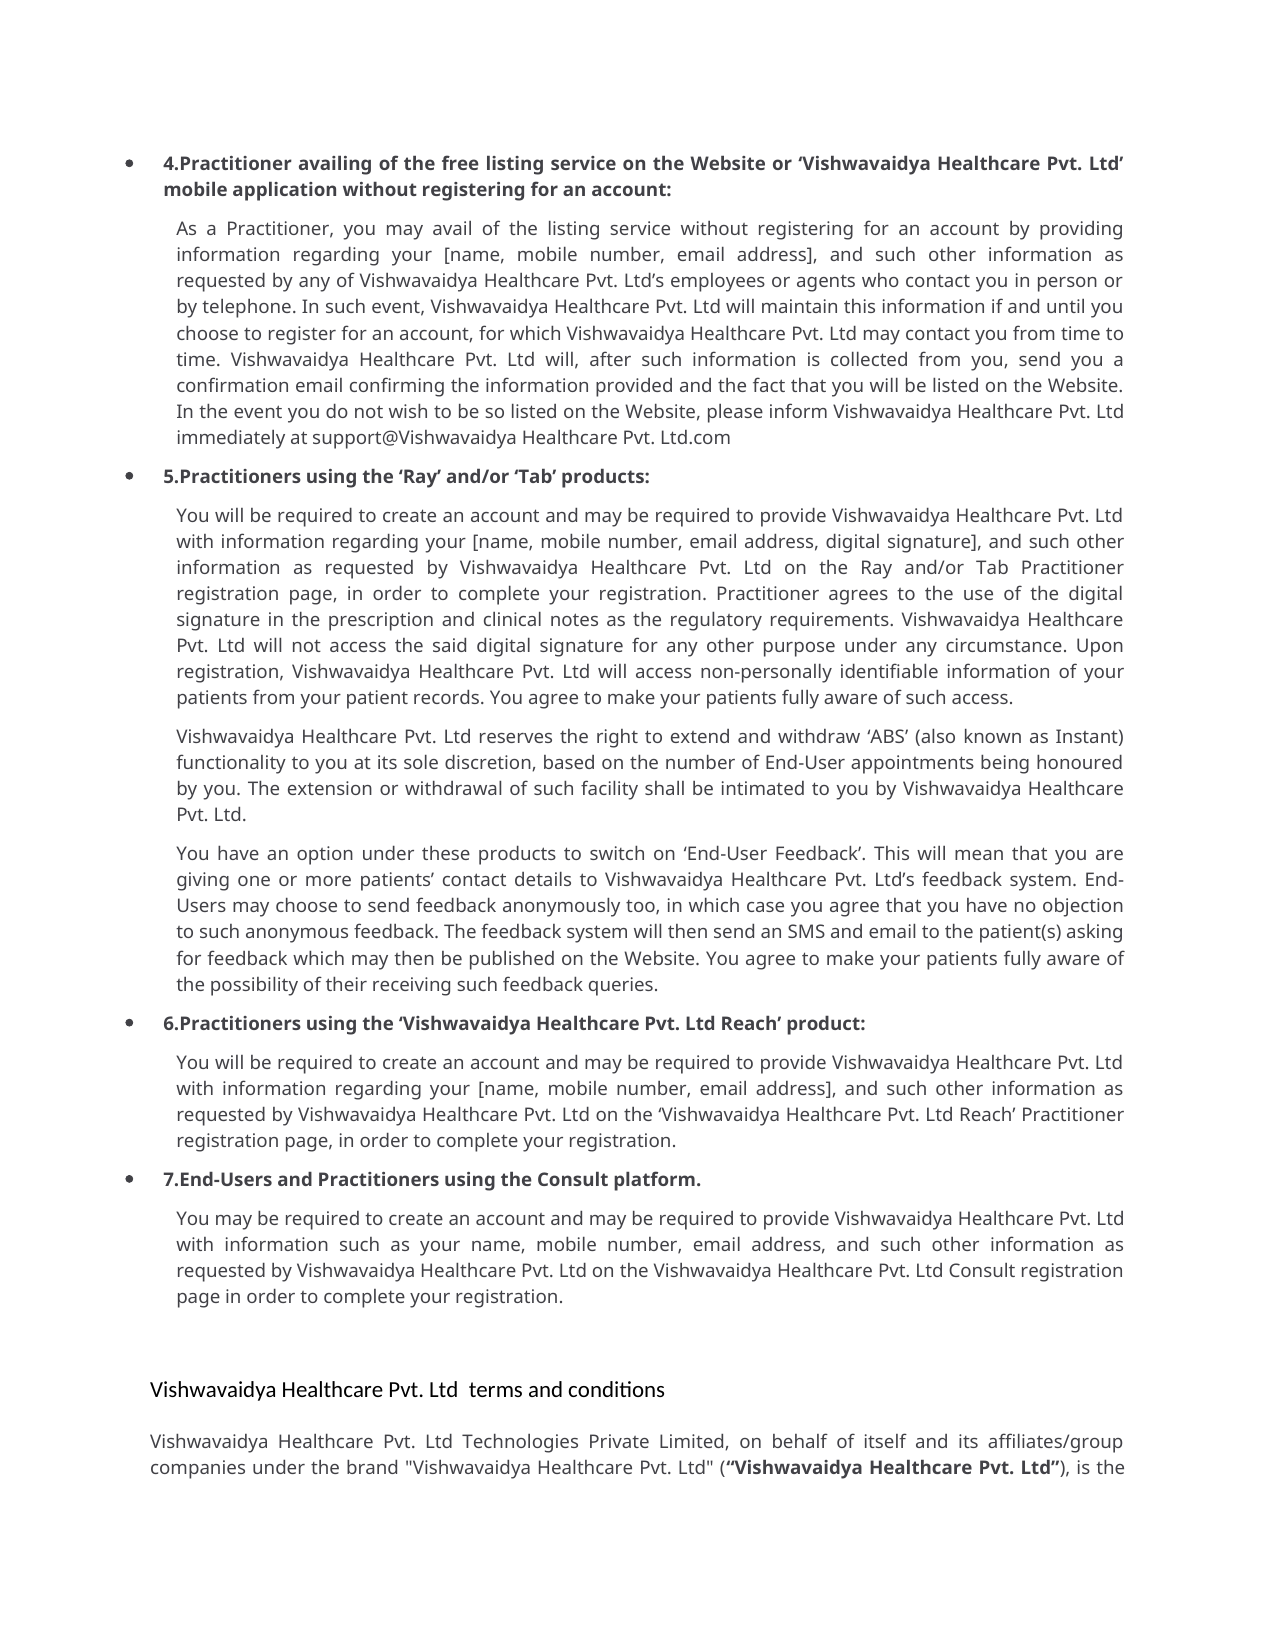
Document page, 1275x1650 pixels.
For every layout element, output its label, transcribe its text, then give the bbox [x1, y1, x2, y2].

list 6.Practitioners using the ‘Vishwavaidya Healthcare Pvt. Ltd Reach’ product: [126, 1009, 1125, 1035]
text You may be required to create an account and may be required to provide Vishwavaidya Healthcare Pvt. Ltd with information such as your name, mobile number, email address, and such other information as requested by Vishwavaidya Healthcare Pvt. Ltd on the Vishwavaidya Healthcare Pvt. Ltd Consult registration page in order to complete your registration. [176, 1205, 1125, 1309]
text As a Practitioner, you may avail of the listing service without registering for an account by providing information regarding your [name, mobile number, email address], and such other information as requested by any of Vishwavaidya Healthcare Pvt. Ltd’s employees or agents who contact you in person or by telephone. In such event, Vishwavaidya Healthcare Pvt. Ltd will maintain this information if and until you choose to register for an account, for which Vishwavaidya Healthcare Pvt. Ltd may contact you from time to time. Vishwavaidya Healthcare Pvt. Ltd will, after such information is collected from you, send you a confirmation email confirming the information provided and the fact that you will be listed on the Website. In the event you do not wish to be so listed on the Website, please inform Vishwavaidya Healthcare Pvt. Ltd immediately at support@Vishwavaidya Healthcare Pvt. Ltd.com [176, 215, 1125, 449]
text Vishwavaidya Healthcare Pvt. Ltd terms and conditions [150, 1375, 1125, 1403]
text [150, 1428, 1125, 1480]
list 7.End-Users and Practitioners using the Consult platform. [126, 1166, 1125, 1192]
text You will be required to create an account and may be required to provide Vishwavaidya Healthcare Pvt. Ltd with information regarding your [name, mobile number, email address], and such other information as requested by Vishwavaidya Healthcare Pvt. Ltd on the ‘Vishwavaidya Healthcare Pvt. Ltd Reach’ Practitioner registration page, in order to complete your registration. [176, 1048, 1125, 1153]
text Vishwavaidya Healthcare Pvt. Ltd reserves the right to extend and withdraw ‘ABS’ (also known as Instant) functionality to you at its sole discretion, based on the number of End-User appointments being honoured by you. The extension or withdrawal of such facility shall be intimated to you by Vishwavaidya Healthcare Pvt. Ltd. [176, 723, 1125, 827]
list 5.Practitioners using the ‘Ray’ and/or ‘Tab’ products: [126, 462, 1125, 488]
text You will be required to create an account and may be required to provide Vishwavaidya Healthcare Pvt. Ltd with information regarding your [name, mobile number, email address, digital signature], and such other information as requested by Vishwavaidya Healthcare Pvt. Ltd on the Ray and/or Tab Practitioner registration page, in order to complete your registration. Practitioner agrees to the use of the digital signature in the prescription and clinical notes as the regulatory requirements. Vishwavaidya Healthcare Pvt. Ltd will not access the said digital signature for any other purpose under any circumstance. Upon registration, Vishwavaidya Healthcare Pvt. Ltd will access non-personally identifiable information of your patients from your patient records. You agree to make your patients fully aware of such access. [176, 502, 1125, 710]
text You have an option under these products to switch on ‘End-User Feedback’. This will mean that you are giving one or more patients’ contact details to Vishwavaidya Healthcare Pvt. Ltd’s feedback system. End-Users may choose to send feedback anonymously too, in which case you agree that you have no objection to such anonymous feedback. The feedback system will then send an SMS and email to the patient(s) asking for feedback which may then be published on the Website. You agree to make your patients fully aware of the possibility of their receiving such feedback queries. [176, 840, 1125, 996]
list 4.Practitioner availing of the free listing service on the Website or ‘Vishwavaidya Healthcare Pvt. Ltd’ mobile application without registering for an account: [126, 150, 1125, 202]
